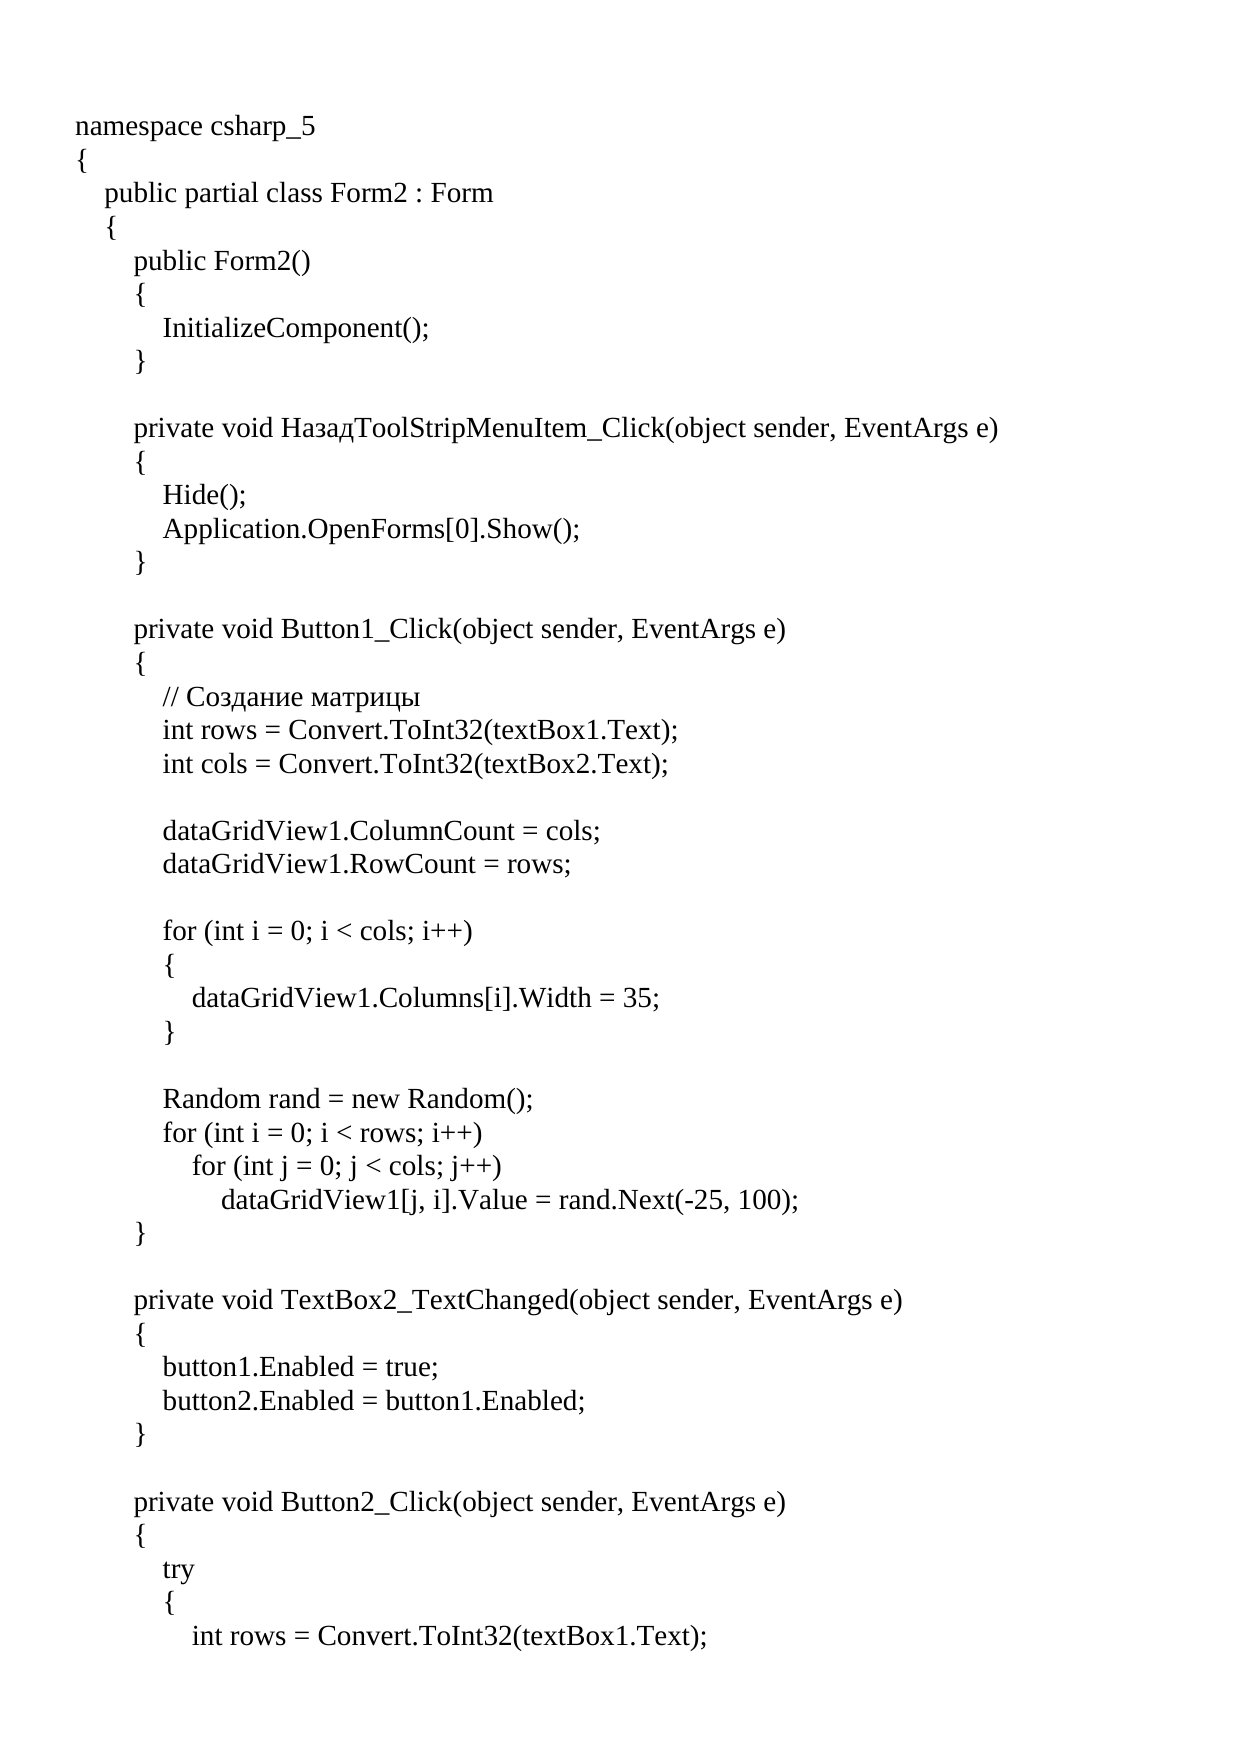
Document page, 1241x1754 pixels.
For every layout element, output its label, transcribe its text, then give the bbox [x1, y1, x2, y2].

text InitializeComponent(); [75, 310, 1165, 343]
text { [75, 645, 1165, 679]
text private void НазадToolStripMenuItem_Click(object sender, EventArgs e) [75, 410, 1165, 444]
text public partial class Form2 : Form [75, 176, 1165, 209]
text for (int i = 0; i < rows; i++) [75, 1115, 1165, 1148]
text Hide(); [75, 477, 1165, 511]
text { [75, 142, 1165, 176]
text int cols = Convert.ToInt32(textBox2.Text); [75, 746, 1165, 779]
text } [75, 1417, 1165, 1450]
text private void Button2_Click(object sender, EventArgs e) [75, 1484, 1165, 1517]
text try [75, 1551, 1165, 1584]
text } [75, 1014, 1165, 1048]
text for (int i = 0; i < cols; i++) [75, 913, 1165, 947]
text button1.Enabled = true; [75, 1349, 1165, 1383]
text Application.OpenForms[0].Show(); [75, 511, 1165, 544]
text button2.Enabled = button1.Enabled; [75, 1383, 1165, 1417]
text dataGridView1[j, i].Value = rand.Next(-25, 100); [75, 1182, 1165, 1215]
text dataGridView1.ColumnCount = cols; [75, 813, 1165, 846]
text { [75, 1316, 1165, 1349]
text // Создание матрицы [75, 679, 1165, 712]
text { [75, 947, 1165, 981]
text Random rand = new Random(); [75, 1081, 1165, 1115]
text private void TextBox2_TextChanged(object sender, EventArgs e) [75, 1282, 1165, 1316]
text namespace csharp_5 [75, 108, 1165, 142]
text public Form2() [75, 243, 1165, 276]
text for (int j = 0; j < cols; j++) [75, 1148, 1165, 1182]
text { [75, 276, 1165, 310]
text int rows = Convert.ToInt32(textBox1.Text); [75, 712, 1165, 746]
text } [75, 544, 1165, 578]
text } [75, 343, 1165, 377]
text { [75, 1517, 1165, 1551]
text int rows = Convert.ToInt32(textBox1.Text); [75, 1618, 1165, 1651]
text dataGridView1.Columns[i].Width = 35; [75, 981, 1165, 1014]
text } [75, 1215, 1165, 1249]
text { [75, 444, 1165, 477]
text { [75, 209, 1165, 243]
text dataGridView1.RowCount = rows; [75, 846, 1165, 880]
text private void Button1_Click(object sender, EventArgs e) [75, 612, 1165, 645]
text { [75, 1584, 1165, 1618]
